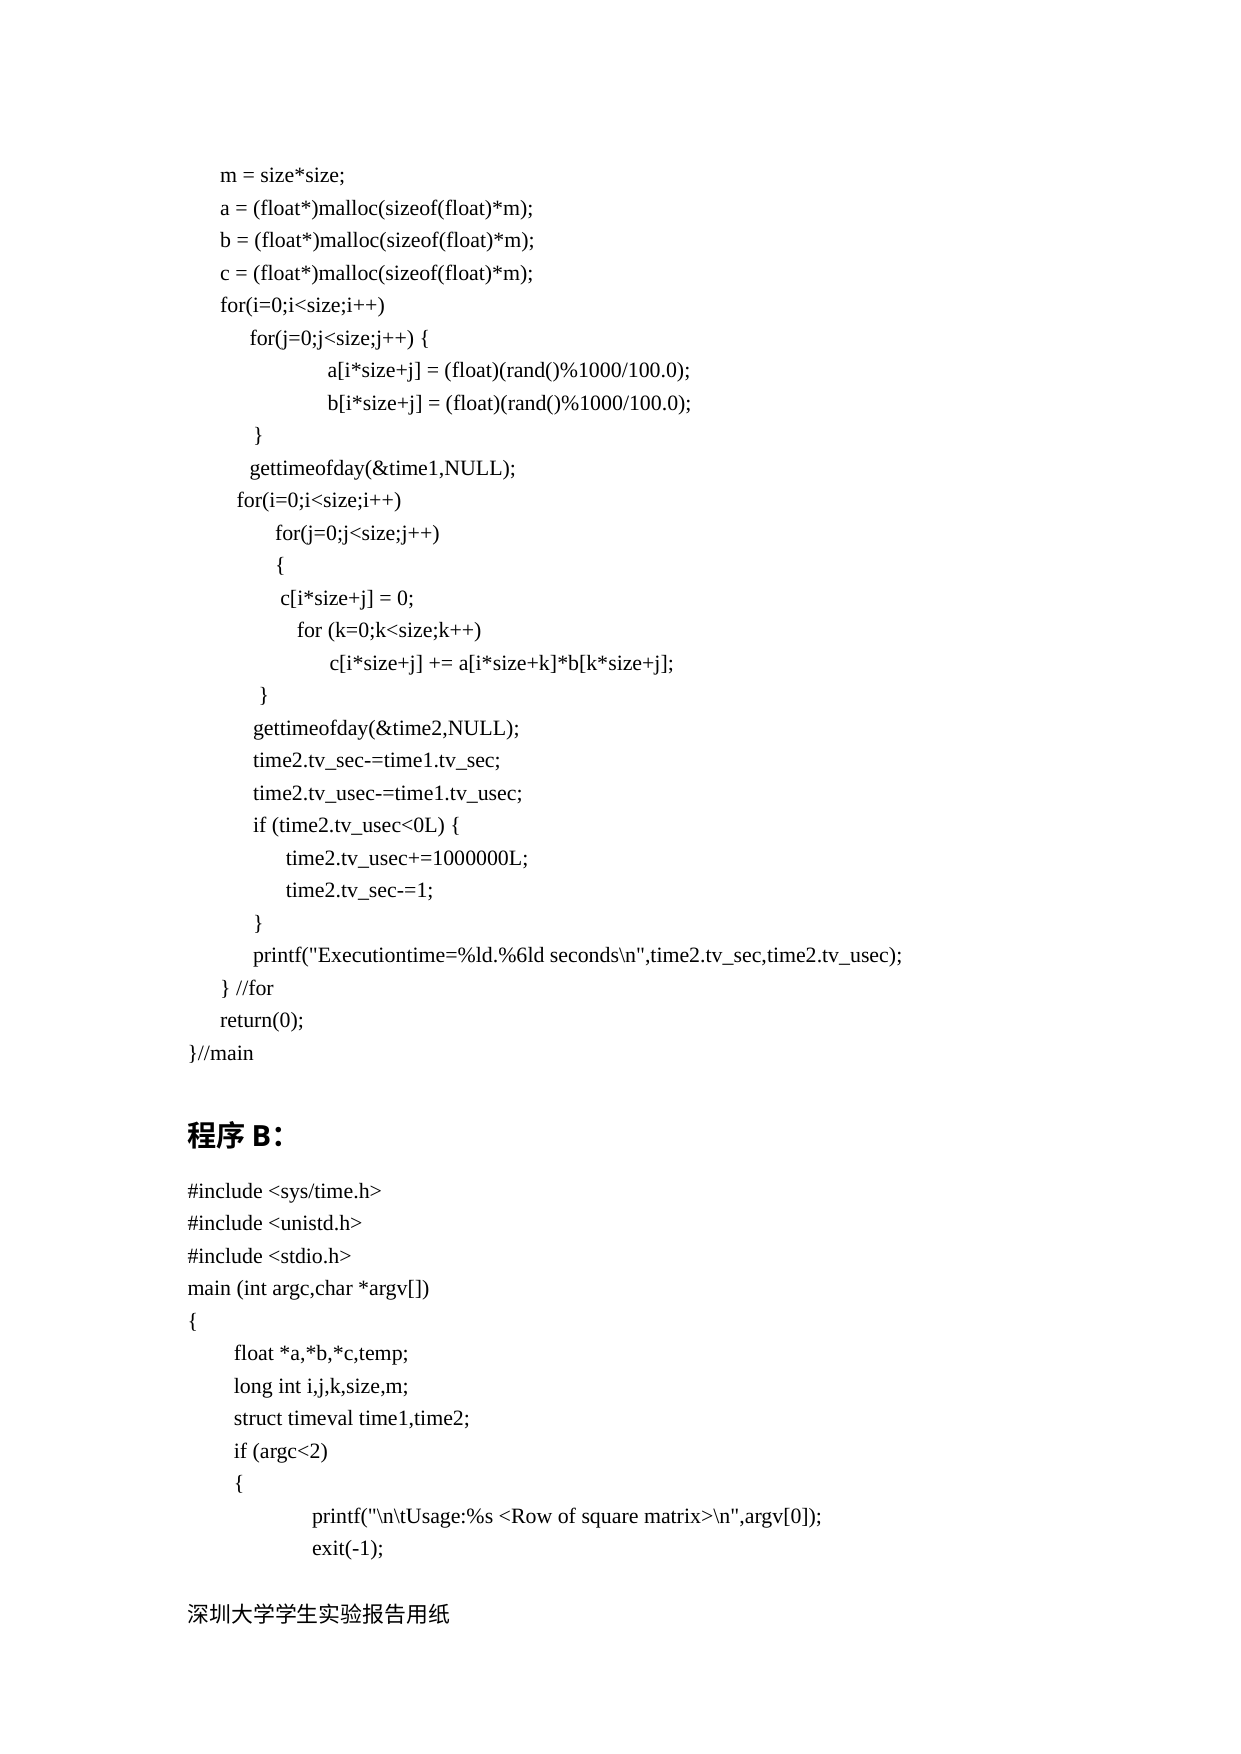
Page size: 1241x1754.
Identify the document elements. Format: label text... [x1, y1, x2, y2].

text gettimeofday(&time1,NULL); [249, 451, 1053, 484]
text c[i*size+j] = 0; [187, 581, 1053, 614]
text #include <sys/time.h> [187, 1174, 1053, 1206]
text main (int argc,char *argv[]) [187, 1271, 1053, 1304]
text return(0); [187, 1004, 1053, 1036]
text c[i*size+j] += a[i*size+k]*b[k*size+j]; [187, 646, 1053, 679]
text #include <stdio.h> [187, 1239, 1053, 1271]
text 程序B： [187, 1101, 1053, 1166]
text } [187, 906, 1053, 939]
text printf("Executiontime=%ld.%6ld seconds\n",time2.tv_sec,time2.tv_usec); [187, 939, 1053, 971]
text b = (float*)malloc(sizeof(float)*m); [187, 224, 1053, 256]
text for(i=0;i<size;i++) [187, 289, 1053, 321]
text float *a,*b,*c,temp; long int i,j,k,size,m; struct timeval time1,time2; if (argc<2) { [234, 1336, 1053, 1499]
text a = (float*)malloc(sizeof(float)*m); [187, 191, 1053, 224]
text time2.tv_usec+=1000000L; [187, 841, 1053, 874]
text { [187, 1304, 1053, 1336]
text } [187, 419, 1053, 451]
text time2.tv_sec-=1; [187, 874, 1053, 906]
text gettimeofday(&time2,NULL); [187, 711, 1053, 744]
text if (time2.tv_usec<0L) { [187, 809, 1053, 841]
text b[i*size+j] = (float)(rand()%1000/100.0); [327, 386, 1053, 419]
text c = (float*)malloc(sizeof(float)*m); [187, 256, 1053, 289]
text time2.tv_sec-=time1.tv_sec; [187, 744, 1053, 776]
text for(j=0;j<size;j++) { [249, 321, 1053, 354]
text m = size*size; [187, 159, 1053, 191]
text a[i*size+j] = (float)(rand()%1000/100.0); [327, 354, 1053, 386]
text for(j=0;j<size;j++) [187, 516, 1053, 549]
text } [187, 679, 1053, 711]
text for (k=0;k<size;k++) [187, 614, 1053, 646]
text printf("\n\tUsage:%s <Row of square matrix>\n",argv[0]); exit(-1); [312, 1499, 1053, 1564]
text } //for [187, 971, 1053, 1004]
text #include <unistd.h> [187, 1206, 1053, 1239]
text time2.tv_usec-=time1.tv_usec; [187, 776, 1053, 809]
text { [187, 549, 1053, 581]
text for(i=0;i<size;i++) [187, 484, 1053, 516]
text }//main [187, 1036, 1053, 1069]
